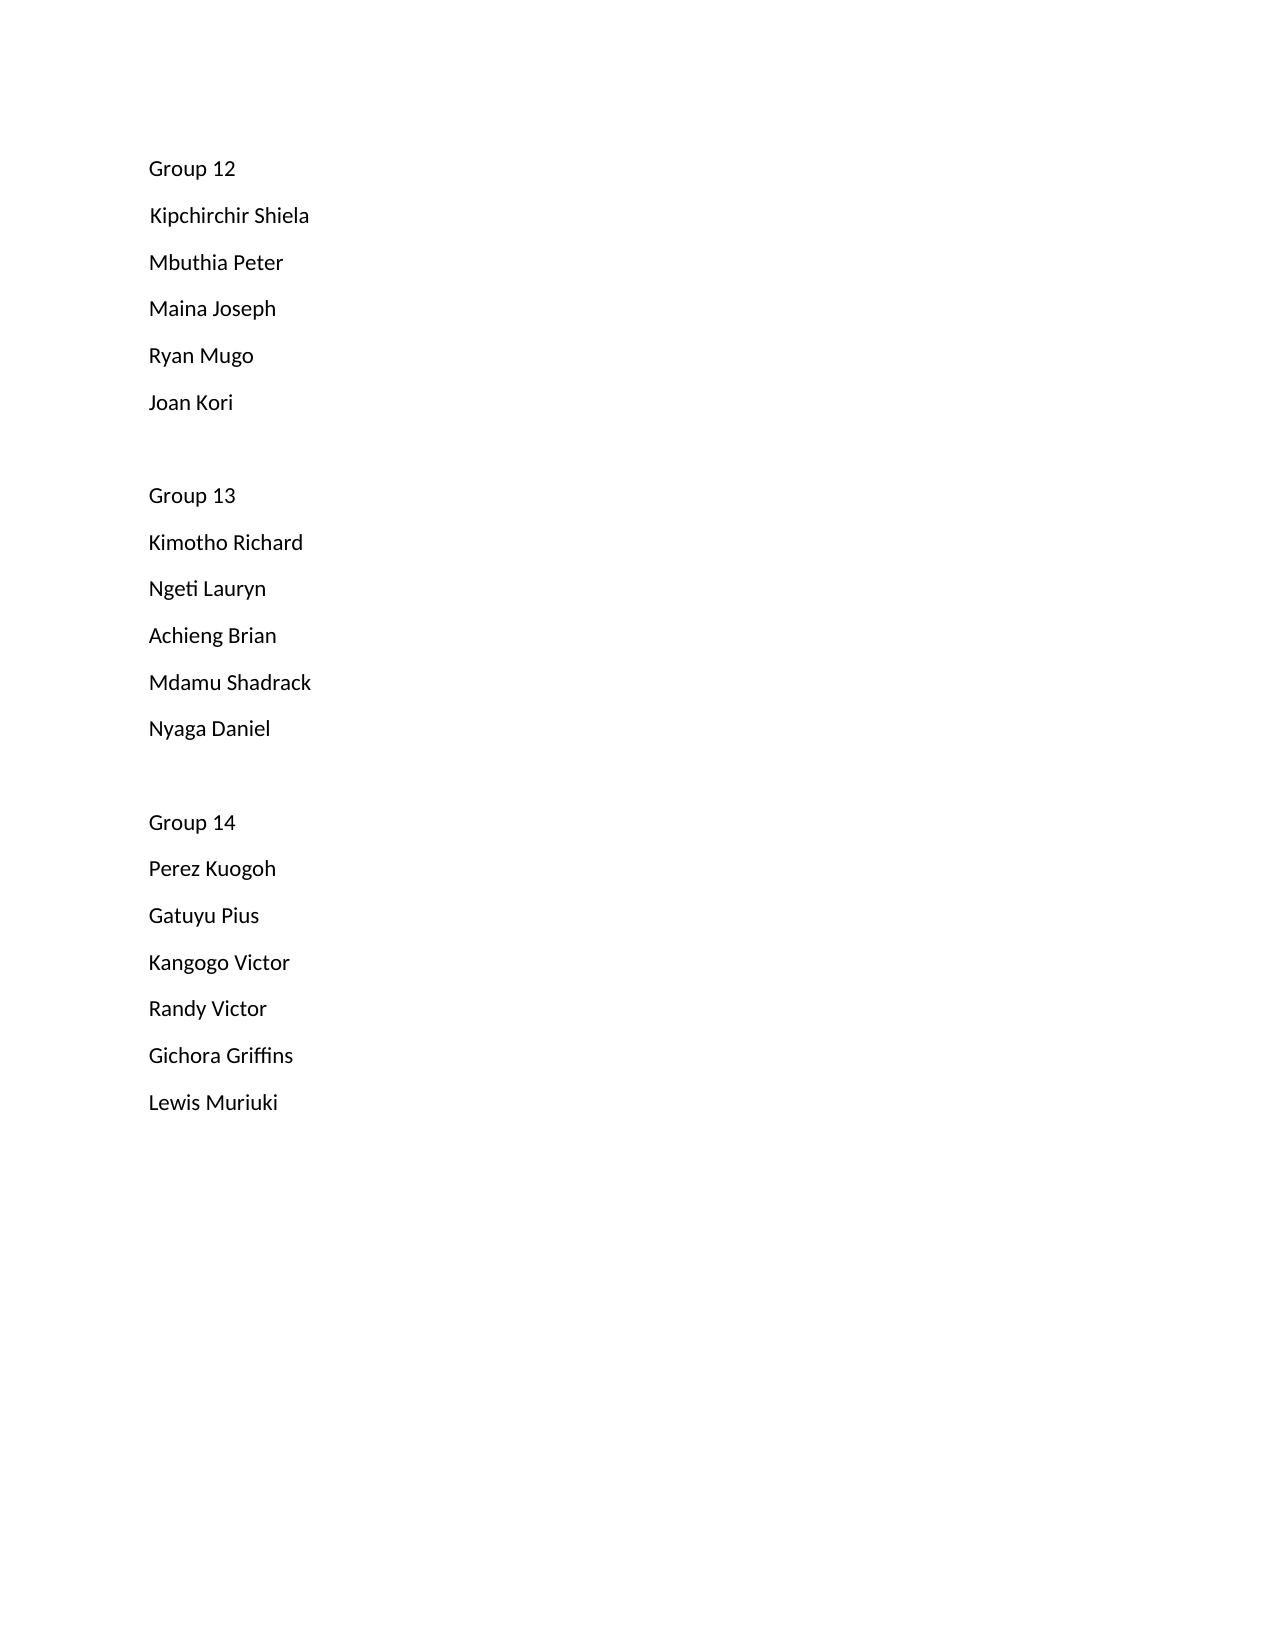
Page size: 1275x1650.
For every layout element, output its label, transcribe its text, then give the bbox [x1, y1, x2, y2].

text Ngeti Lauryn [148, 574, 395, 602]
text Mbuthia Peter [148, 248, 395, 276]
text Nyaga Daniel [148, 714, 395, 742]
text Group 12 [148, 154, 395, 182]
text Joan Kori [148, 388, 395, 416]
text Kangogo Victor [148, 948, 395, 976]
text Group 14 [148, 808, 395, 836]
text Gichora Griffins [148, 1041, 395, 1069]
text Achieng Brian [148, 621, 395, 649]
text Group 13 [148, 481, 395, 509]
text Gatuyu Pius [148, 901, 395, 929]
text Lewis Muriuki [148, 1088, 395, 1116]
text Kipchirchir Shiela [150, 201, 395, 229]
text Kimotho Richard [148, 528, 395, 556]
text Ryan Mugo [148, 341, 395, 369]
text Perez Kuogoh [148, 854, 395, 882]
text Mdamu Shadrack [148, 668, 395, 696]
text Randy Victor [148, 994, 395, 1022]
text Maina Joseph [148, 294, 395, 322]
